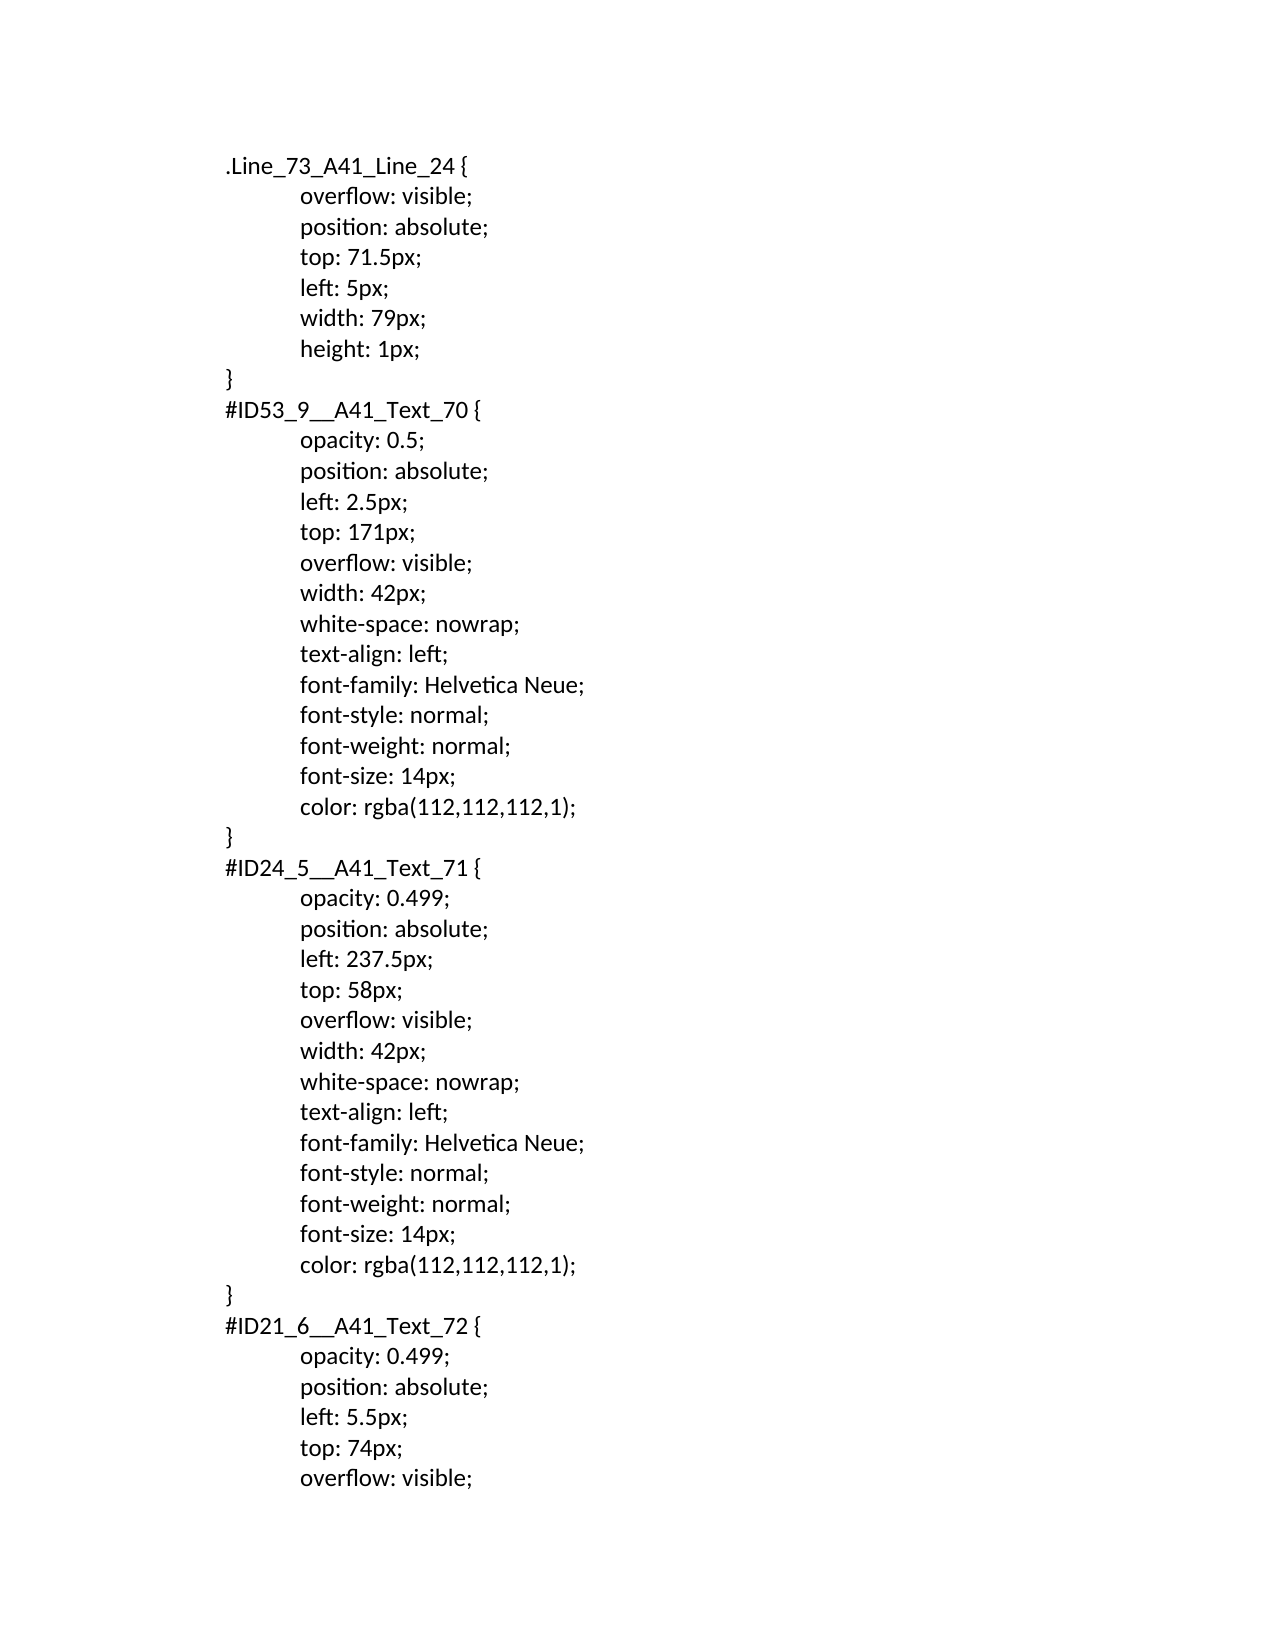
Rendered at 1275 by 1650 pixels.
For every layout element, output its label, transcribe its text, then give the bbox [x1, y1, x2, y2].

text overflow: visible; [150, 1462, 1125, 1493]
text font-family: Helvetica Neue; [150, 669, 1125, 699]
text } [150, 1279, 1125, 1310]
text font-style: normal; [150, 699, 1125, 730]
text overflow: visible; [150, 1004, 1125, 1035]
text color: rgba(112,112,112,1); [150, 1249, 1125, 1279]
text #ID21_6__A41_Text_72 { [150, 1310, 1125, 1340]
text font-style: normal; [150, 1157, 1125, 1188]
text top: 74px; [150, 1432, 1125, 1462]
text overflow: visible; [150, 547, 1125, 577]
text color: rgba(112,112,112,1); [150, 791, 1125, 821]
text width: 79px; [150, 303, 1125, 333]
text #ID53_9__A41_Text_70 { [150, 394, 1125, 425]
text left: 2.5px; [150, 486, 1125, 516]
text font-family: Helvetica Neue; [150, 1127, 1125, 1157]
text left: 5px; [150, 272, 1125, 303]
text opacity: 0.5; [150, 425, 1125, 455]
text white-space: nowrap; [150, 1066, 1125, 1096]
text width: 42px; [150, 1035, 1125, 1066]
text width: 42px; [150, 577, 1125, 608]
text opacity: 0.499; [150, 882, 1125, 913]
text white-space: nowrap; [150, 608, 1125, 638]
text font-size: 14px; [150, 1218, 1125, 1249]
text position: absolute; [150, 211, 1125, 242]
text top: 71.5px; [150, 242, 1125, 272]
text position: absolute; [150, 1371, 1125, 1401]
text text-align: left; [150, 1096, 1125, 1127]
text } [150, 821, 1125, 852]
text top: 58px; [150, 974, 1125, 1004]
text top: 171px; [150, 516, 1125, 547]
text overflow: visible; [150, 181, 1125, 211]
text text-align: left; [150, 638, 1125, 669]
text height: 1px; [150, 333, 1125, 364]
text position: absolute; [150, 913, 1125, 943]
text font-weight: normal; [150, 730, 1125, 760]
text #ID24_5__A41_Text_71 { [150, 852, 1125, 882]
text opacity: 0.499; [150, 1340, 1125, 1371]
text left: 5.5px; [150, 1401, 1125, 1432]
text font-weight: normal; [150, 1188, 1125, 1218]
text font-size: 14px; [150, 760, 1125, 791]
text position: absolute; [150, 455, 1125, 486]
text } [150, 364, 1125, 394]
text .Line_73_A41_Line_24 { [150, 150, 1125, 181]
text left: 237.5px; [150, 943, 1125, 974]
